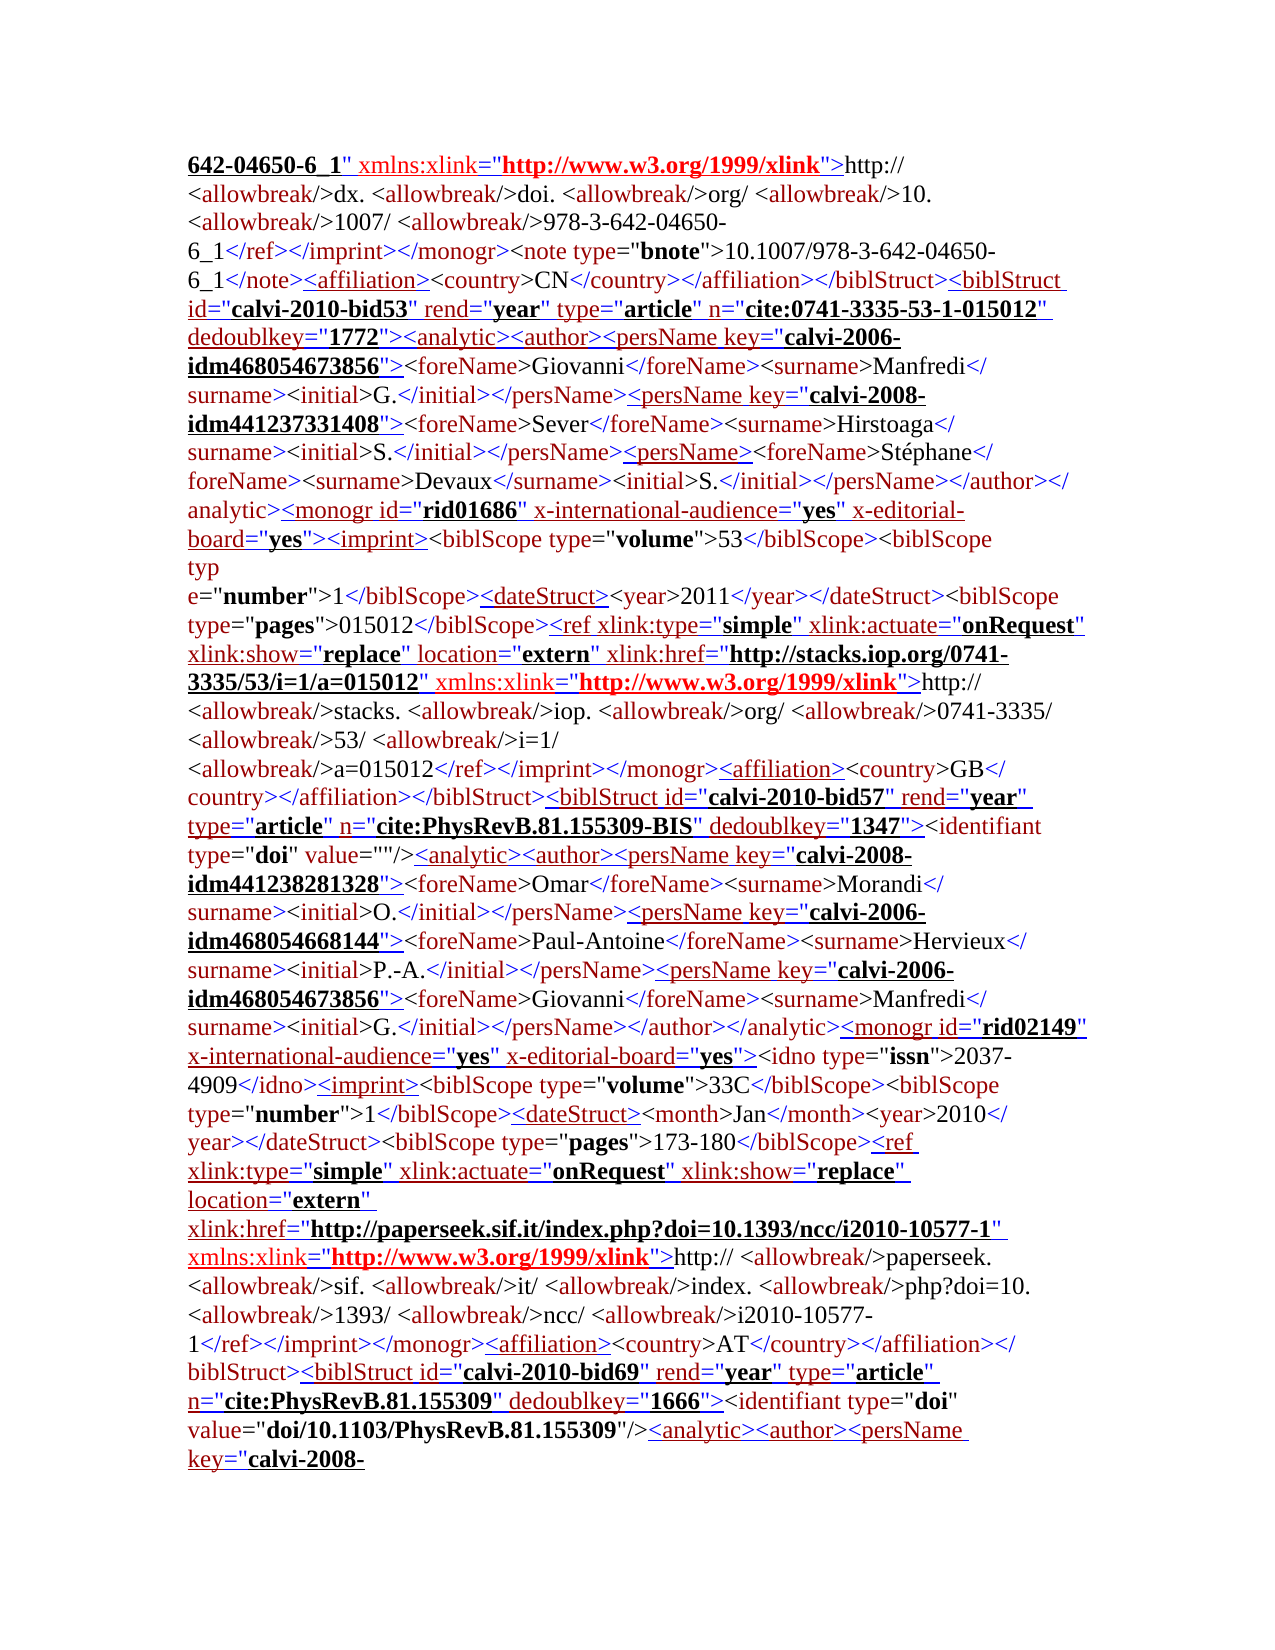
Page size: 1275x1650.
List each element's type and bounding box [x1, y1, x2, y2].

text [187, 150, 1087, 1472]
